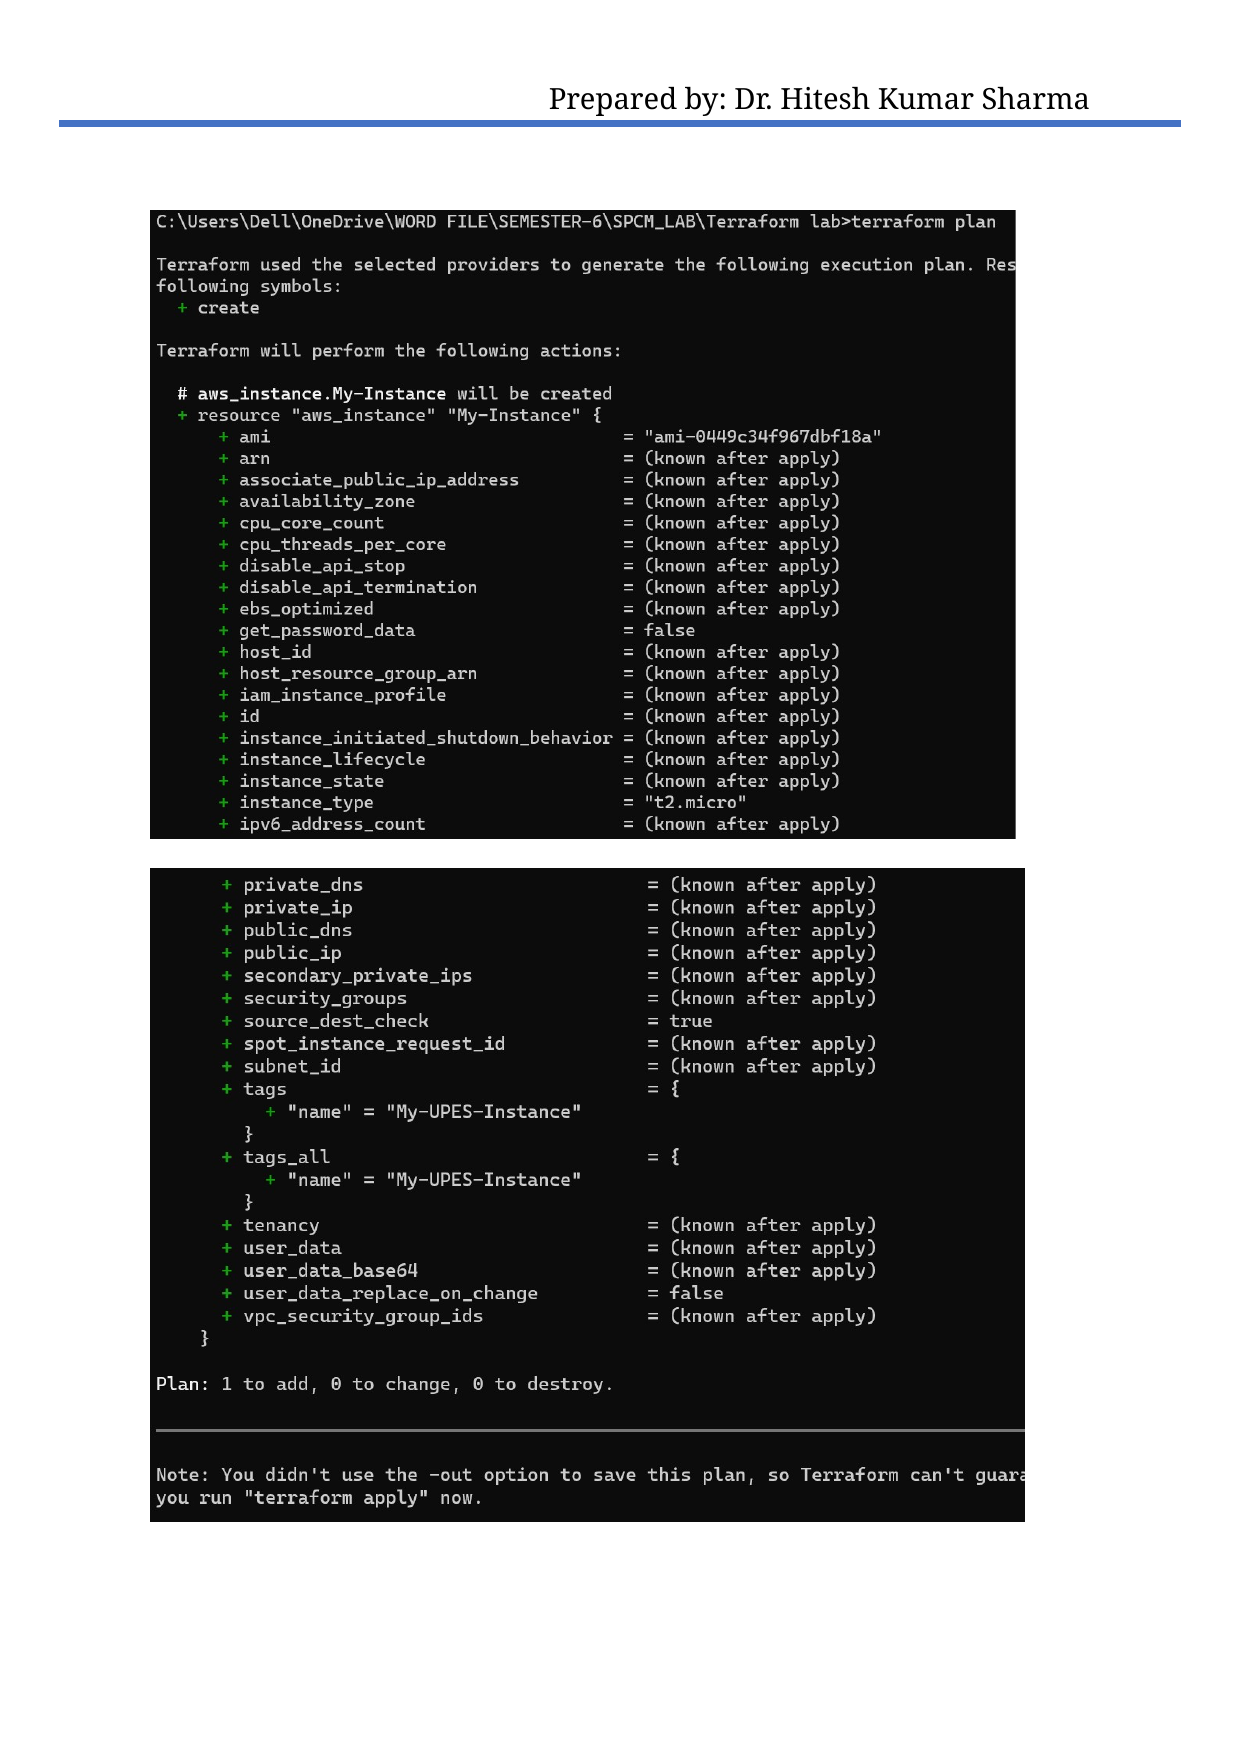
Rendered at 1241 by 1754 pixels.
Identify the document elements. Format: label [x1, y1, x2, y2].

picture [150, 868, 1025, 1522]
picture [150, 210, 1016, 839]
